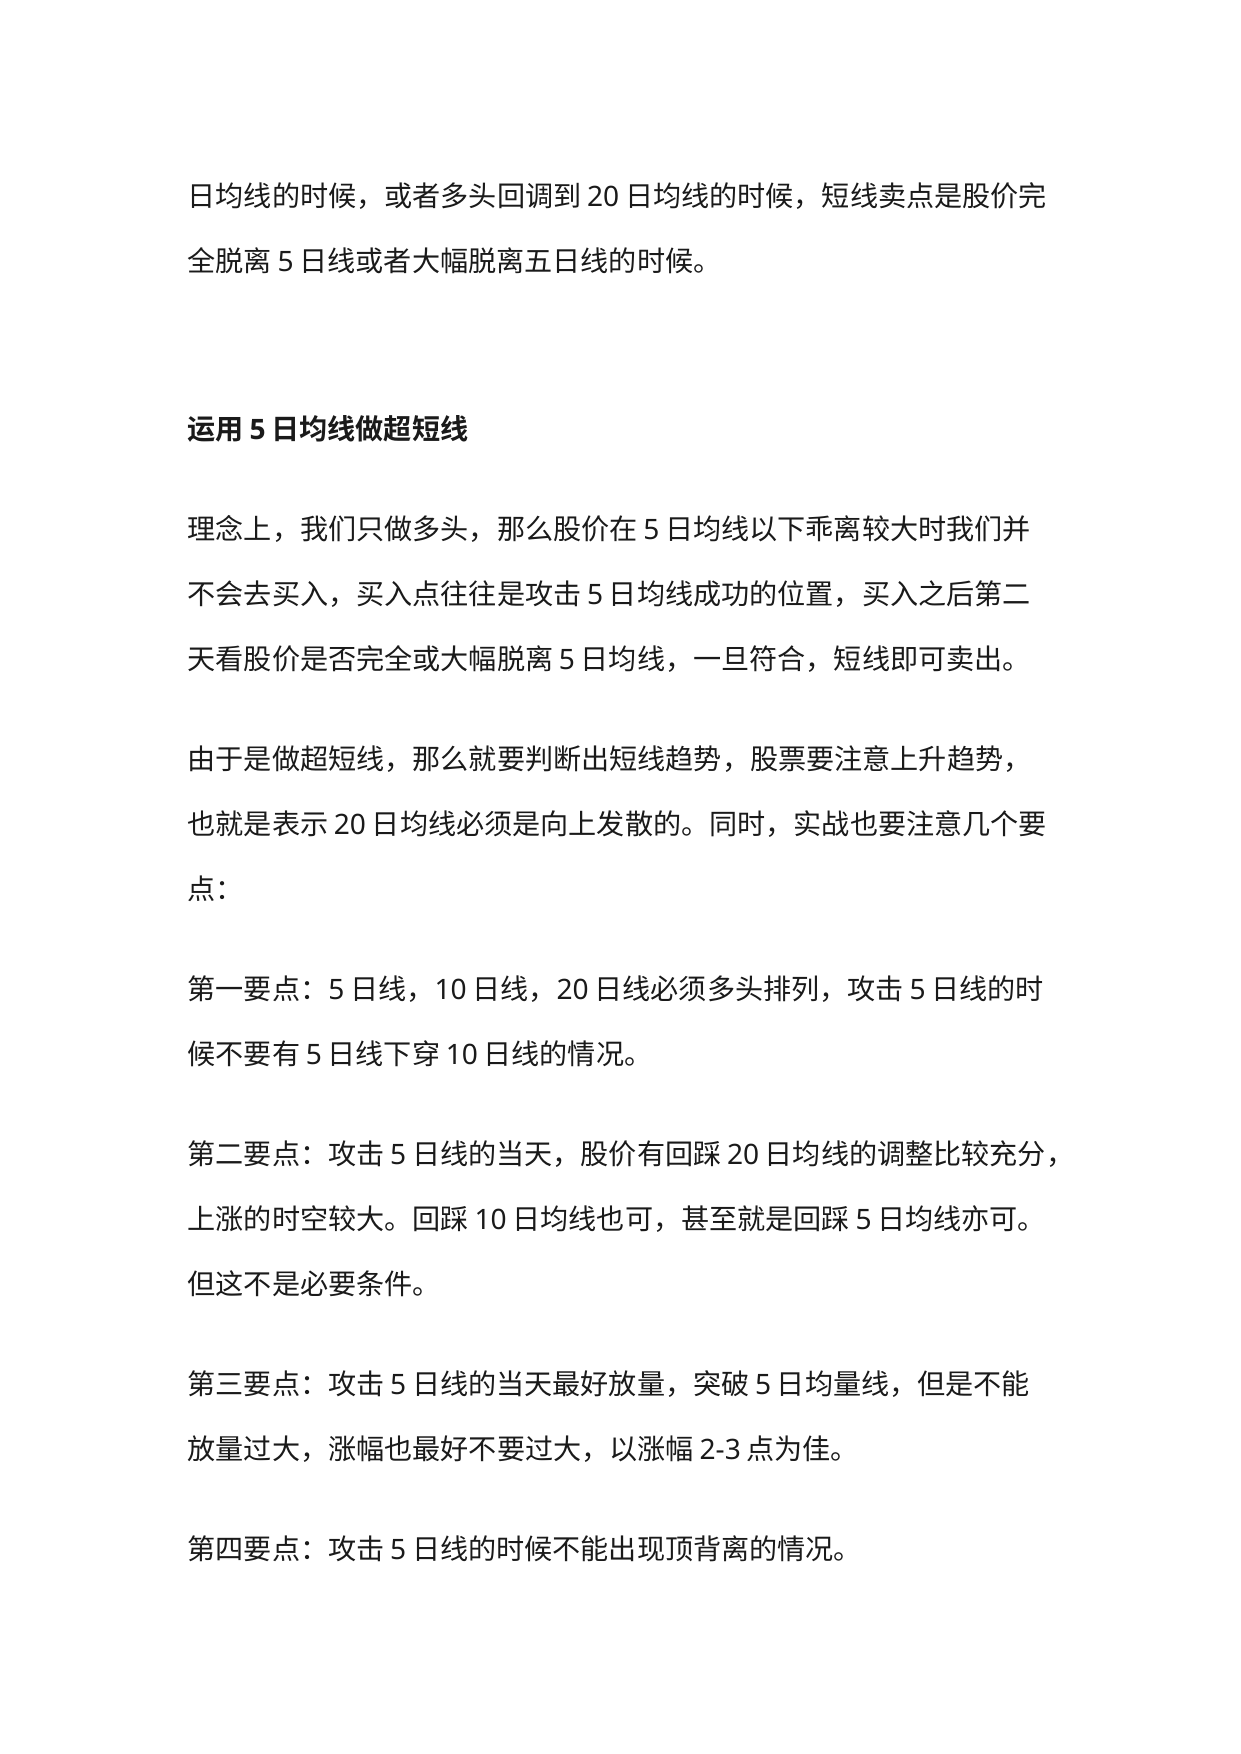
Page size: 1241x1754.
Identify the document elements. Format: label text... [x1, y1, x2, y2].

text 由于是做超短线，那么就要判断出短线趋势，股票要注意上升趋势，也就是表示20日均线必须是向上发散的。同时，实战也要注意几个要点： [187, 724, 1053, 919]
text 理念上，我们只做多头，那么股价在5日均线以下乖离较大时我们并不会去买入，买入点往往是攻击5日均线成功的位置，买入之后第二天看股价是否完全或大幅脱离5日均线，一旦符合，短线即可卖出。 [187, 494, 1053, 689]
text 运用5日均线做超短线 [187, 394, 1053, 459]
text 第一要点：5日线，10日线，20日线必须多头排列，攻击5日线的时候不要有5日线下穿10日线的情况。 [187, 954, 1053, 1084]
text 第三要点：攻击5日线的当天最好放量，突破5日均量线，但是不能放量过大，涨幅也最好不要过大，以涨幅2-3点为佳。 [187, 1349, 1053, 1479]
text 第二要点：攻击5日线的当天，股价有回踩20日均线的调整比较充分，上涨的时空较大。回踩10日均线也可，甚至就是回踩5日均线亦可。但这不是必要条件。 [187, 1119, 1053, 1314]
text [187, 162, 1053, 292]
text 第四要点：攻击5日线的时候不能出现顶背离的情况。 [187, 1514, 1053, 1579]
